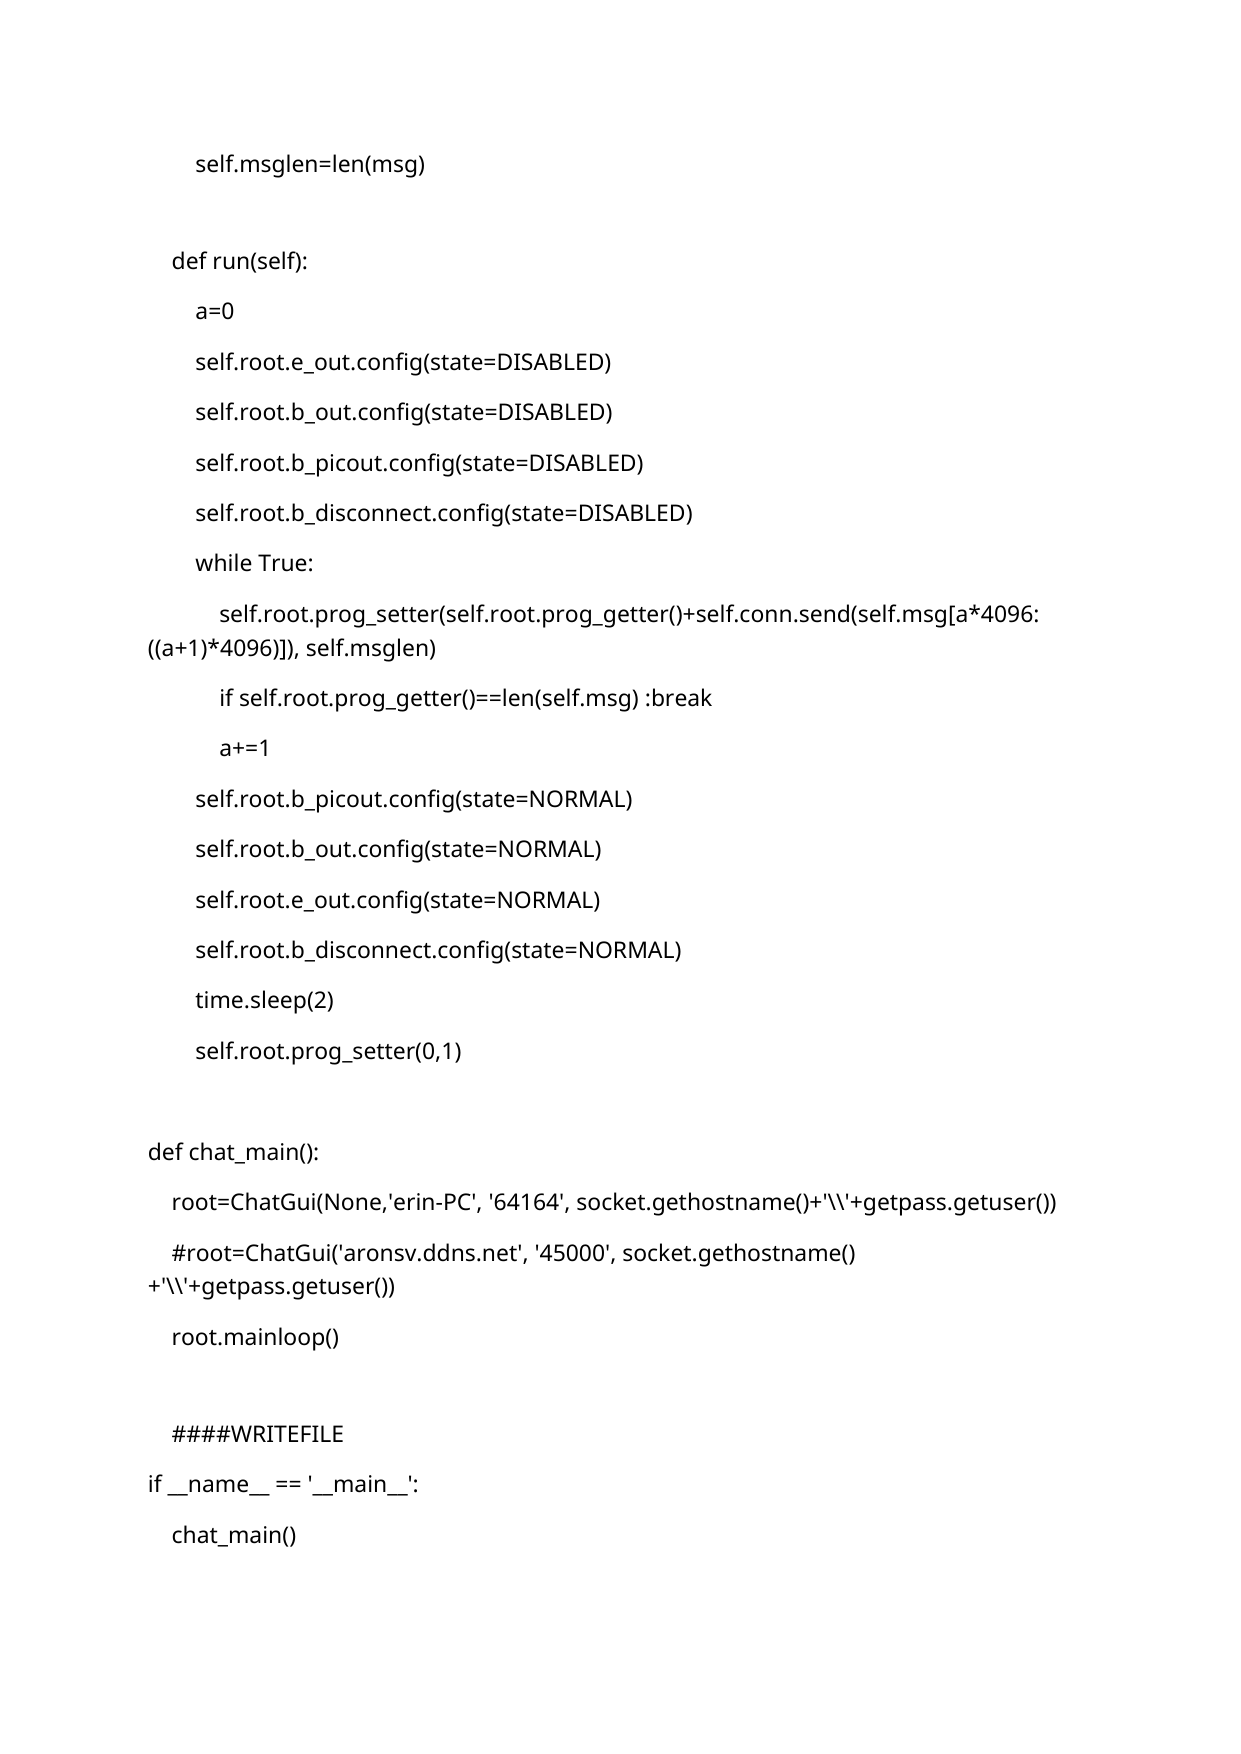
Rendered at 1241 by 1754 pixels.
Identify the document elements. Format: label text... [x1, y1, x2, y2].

text a+=1 [148, 732, 1093, 764]
text self.root.prog_setter(self.root.prog_getter()+self.conn.send(self.msg[a*4096:((a+1)*4096)]), self.msglen) [148, 598, 1093, 663]
text if __name__ == '__main__': [148, 1468, 1093, 1500]
text self.root.b_disconnect.config(state=DISABLED) [148, 497, 1093, 528]
text while True: [148, 547, 1093, 579]
text self.root.prog_setter(0,1) [148, 1035, 1093, 1066]
text self.root.e_out.config(state=NORMAL) [148, 884, 1093, 915]
text self.root.b_disconnect.config(state=NORMAL) [148, 934, 1093, 965]
text ####WRITEFILE [148, 1418, 1093, 1449]
text a=0 [148, 295, 1093, 327]
text self.msglen=len(msg) [148, 148, 1093, 179]
text root.mainloop() [148, 1321, 1093, 1352]
text chat_main() [148, 1519, 1093, 1550]
text self.root.e_out.config(state=DISABLED) [148, 346, 1093, 377]
text self.root.b_out.config(state=NORMAL) [148, 833, 1093, 864]
text self.root.b_picout.config(state=NORMAL) [148, 783, 1093, 814]
text root=ChatGui(None,'erin-PC', '64164', socket.gethostname()+'\\'+getpass.getuser()) [148, 1186, 1093, 1217]
text if self.root.prog_getter()==len(self.msg) :break [148, 682, 1093, 713]
text #root=ChatGui('aronsv.ddns.net', '45000', socket.gethostname()+'\\'+getpass.getuser()) [148, 1237, 1093, 1302]
text self.root.b_out.config(state=DISABLED) [148, 396, 1093, 427]
text def run(self): [148, 245, 1093, 276]
text time.sleep(2) [148, 984, 1093, 1016]
text def chat_main(): [148, 1136, 1093, 1167]
text self.root.b_picout.config(state=DISABLED) [148, 447, 1093, 478]
